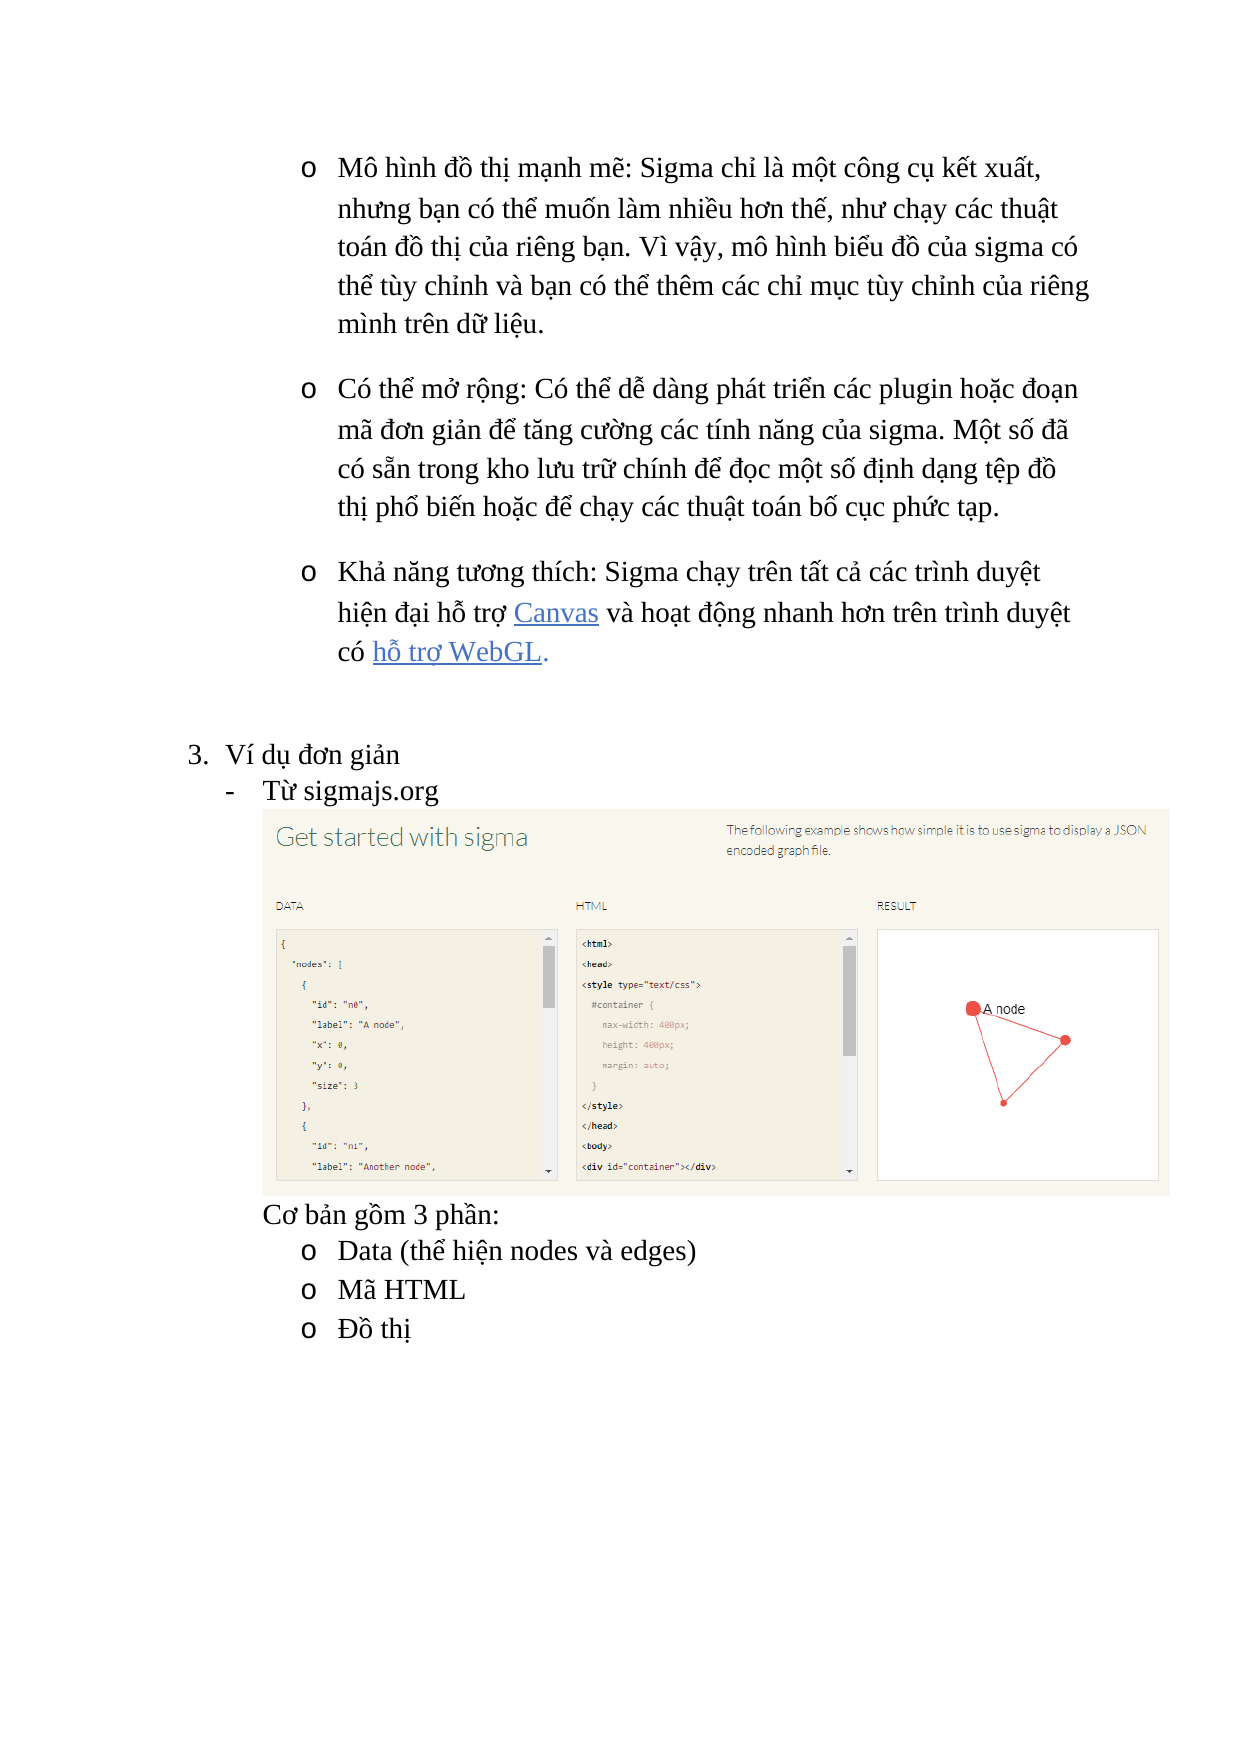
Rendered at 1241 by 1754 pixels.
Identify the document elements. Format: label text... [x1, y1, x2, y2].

list Mô hình đồ thị mạnh mẽ: Sigma chỉ là một công cụ kết xuất, nhưng bạn có thể muốn làm nhiều hơn thế, như chạy các thuật toán đồ thị của riêng bạn. Vì vậy, mô hình biểu đồ của sigma có thể tùy chỉnh và bạn có thể thêm các chỉ mục tùy chỉnh của riêng mình trên dữ liệu. [300, 150, 1090, 340]
list Ví dụ đơn giản [187, 737, 1090, 771]
list Cơ bản gồm 3 phần: [262, 1197, 1090, 1231]
list Đồ thị [300, 1311, 1090, 1347]
picture [262, 809, 1170, 1196]
list Data (thể hiện nodes và edges) [300, 1233, 1090, 1269]
list Có thể mở rộng: Có thể dễ dàng phát triển các plugin hoặc đoạn mã đơn giản để tăng cường các tính năng của sigma. Một số đã có sẵn trong kho lưu trữ chính để đọc một số định dạng tệp đồ thị phổ biến hoặc để chạy các thuật toán bố cục phức tạp. [300, 371, 1090, 523]
list Mã HTML [300, 1272, 1090, 1308]
list Khả năng tương thích: Sigma chạy trên tất cả các trình duyệt hiện đại hỗ trợ Canvas và hoạt động nhanh hơn trên trình duyệt có hỗ trợ WebGL. [300, 554, 1090, 667]
